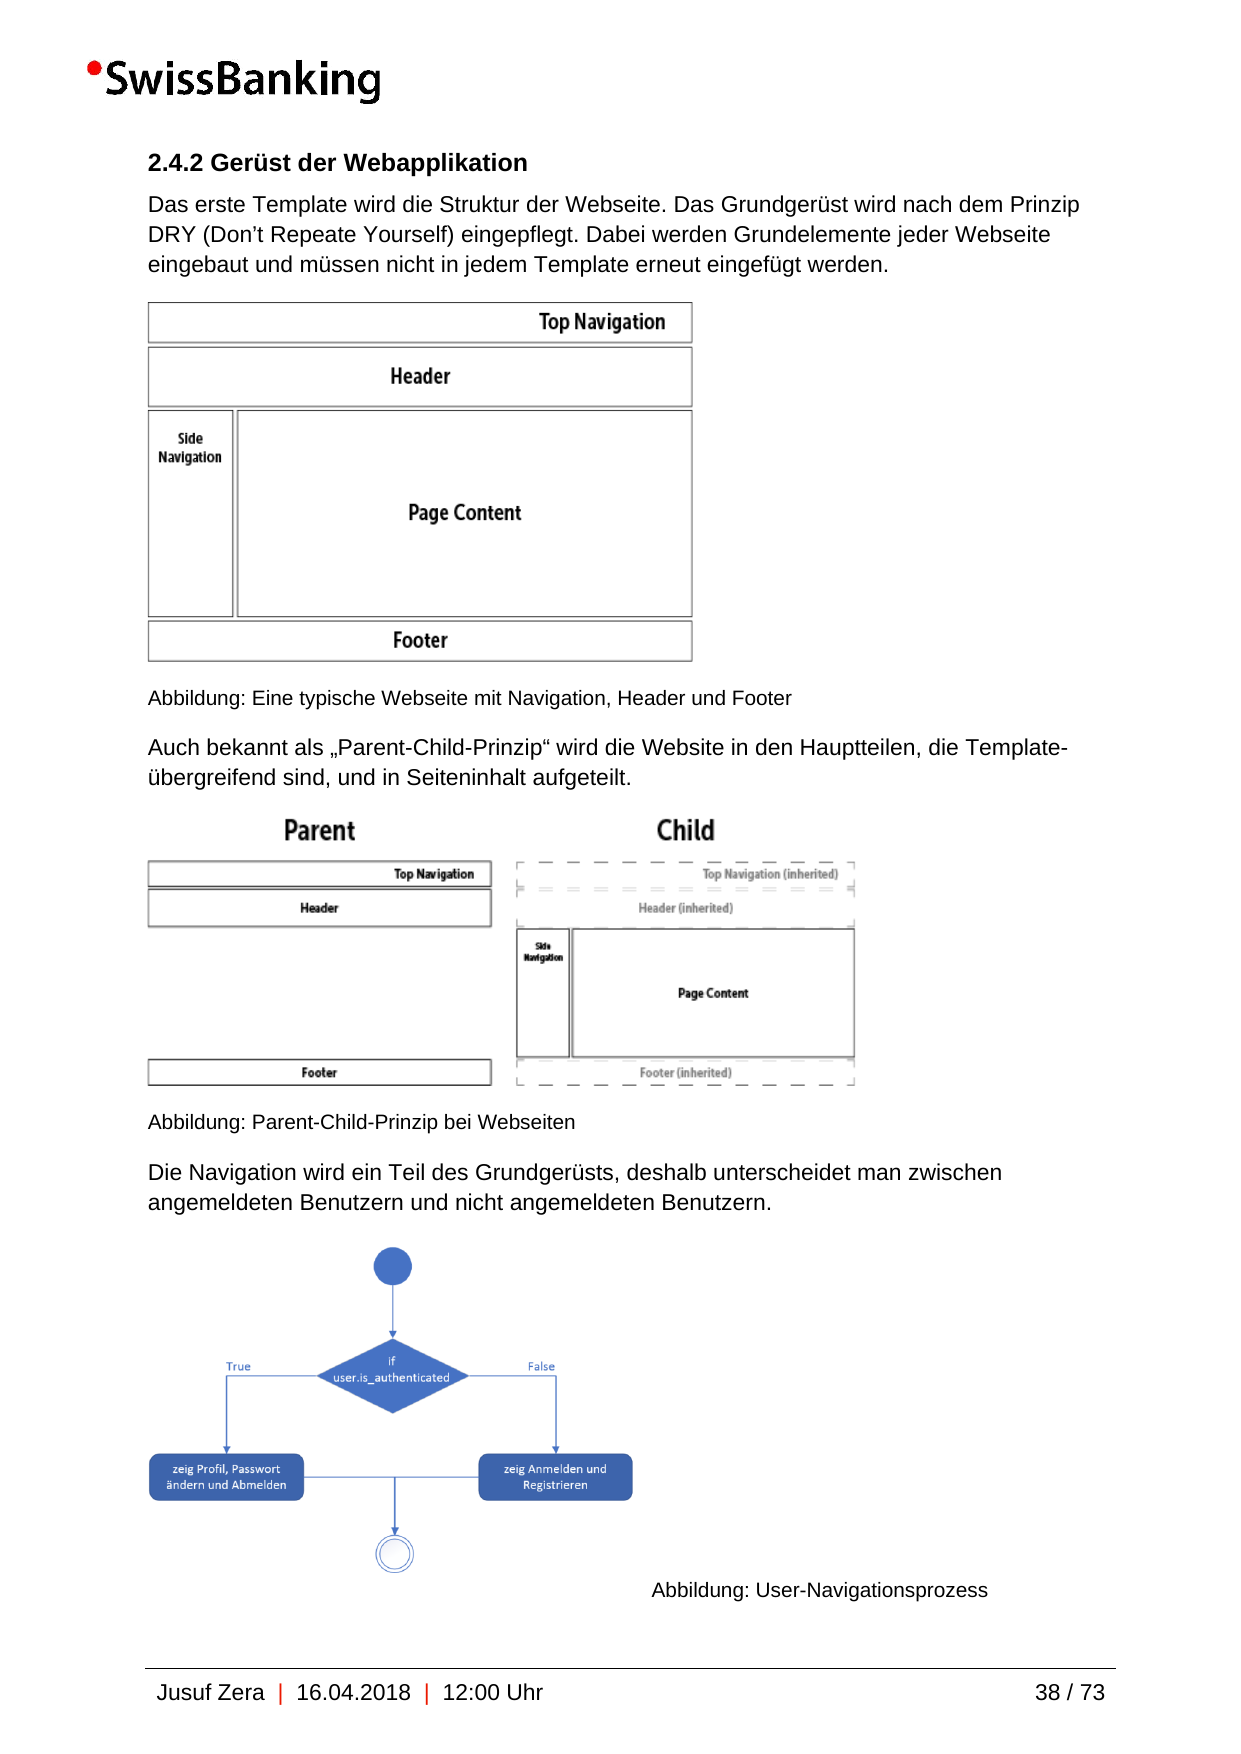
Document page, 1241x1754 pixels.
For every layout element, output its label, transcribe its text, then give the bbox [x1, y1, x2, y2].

picture [87, 59, 380, 104]
picture [147, 815, 855, 1086]
picture [145, 1234, 632, 1572]
picture [147, 302, 693, 662]
text Abbildung: Eine typische Webseite mit Navigation, Header und Footer [148, 686, 1093, 710]
text Abbildung: User-Navigationsprozess [148, 1578, 1093, 1602]
subtitle 2.4.2 Gerüst der Webapplikation [148, 148, 1093, 176]
text Auch bekannt als „Parent-Child-Prinzip“ wird die Website in den Hauptteilen, die Template-übergreifend sind, und in Seiteninhalt aufgeteilt. [148, 734, 1093, 791]
text Abbildung: Parent-Child-Prinzip bei Webseiten [148, 1110, 1093, 1134]
text Das erste Template wird die Struktur der Webseite. Das Grundgerüst wird nach dem Prinzip DRY (Don’t Repeate Yourself) eingepflegt. Dabei werden Grundelemente jeder Webseite eingebaut und müssen nicht in jedem Template erneut eingefügt werden. [148, 191, 1093, 277]
text Die Navigation wird ein Teil des Grundgerüsts, deshalb unterscheidet man zwischen angemeldeten Benutzern und nicht angemeldeten Benutzern. [148, 1158, 1093, 1215]
